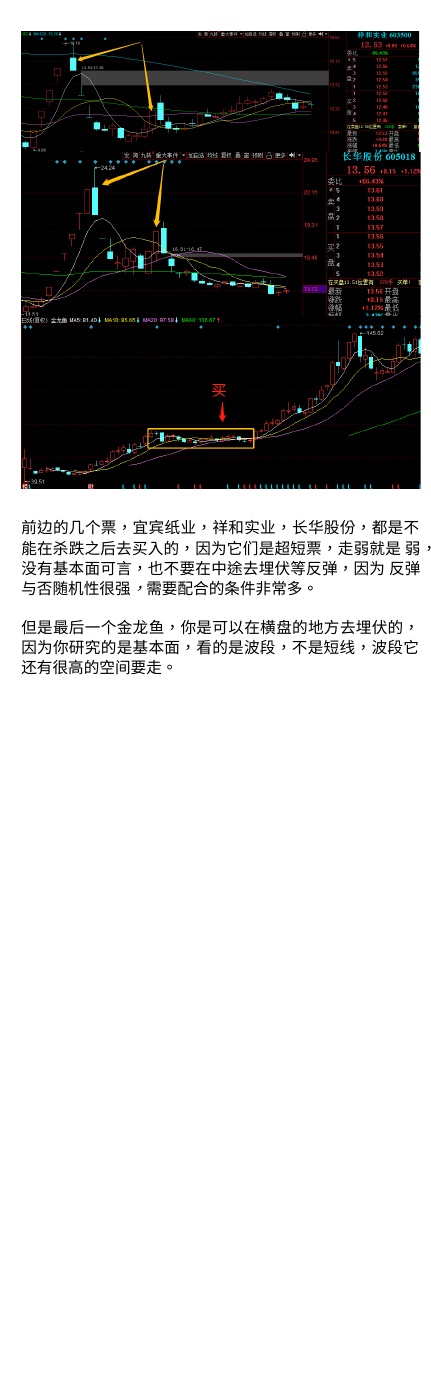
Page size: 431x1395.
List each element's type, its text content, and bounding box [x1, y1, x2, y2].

text 但是最后一个金龙鱼，你是可以在横盘的地方去埋伏的， 因为你研究的是基本面，看的是波段，不是短线，波段它 还有很高的空间要走。 [21, 617, 421, 678]
text 前边的几个票，宜宾纸业，祥和实业，长华股份，都是不 能在杀跌之后去买入的，因为它们是超短票，走弱就是 弱，没有基本面可言，也不要在中途去埋伏等反弹，因为 反弹与否随机性很强，需要配合的条件非常多。 [21, 518, 421, 598]
picture [21, 31, 421, 489]
